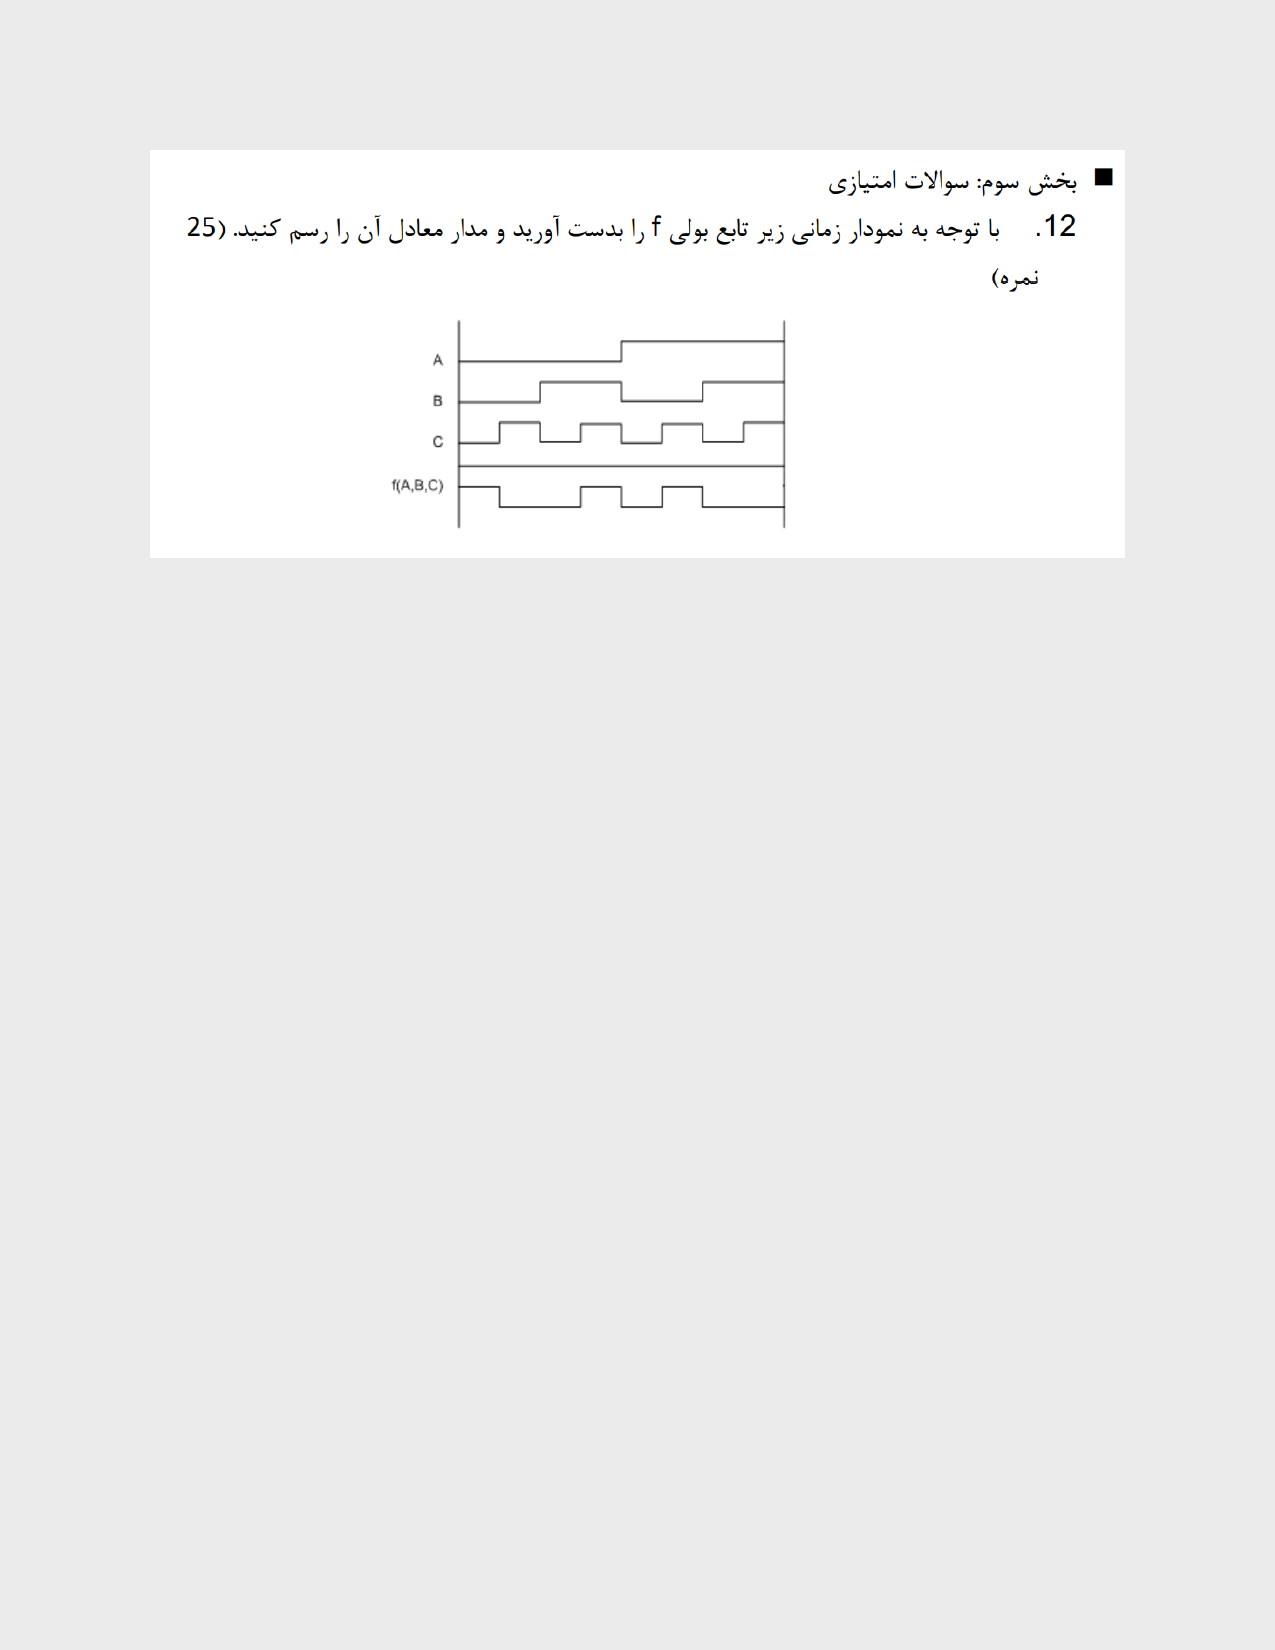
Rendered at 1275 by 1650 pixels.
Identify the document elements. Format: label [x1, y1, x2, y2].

picture [150, 150, 1125, 558]
